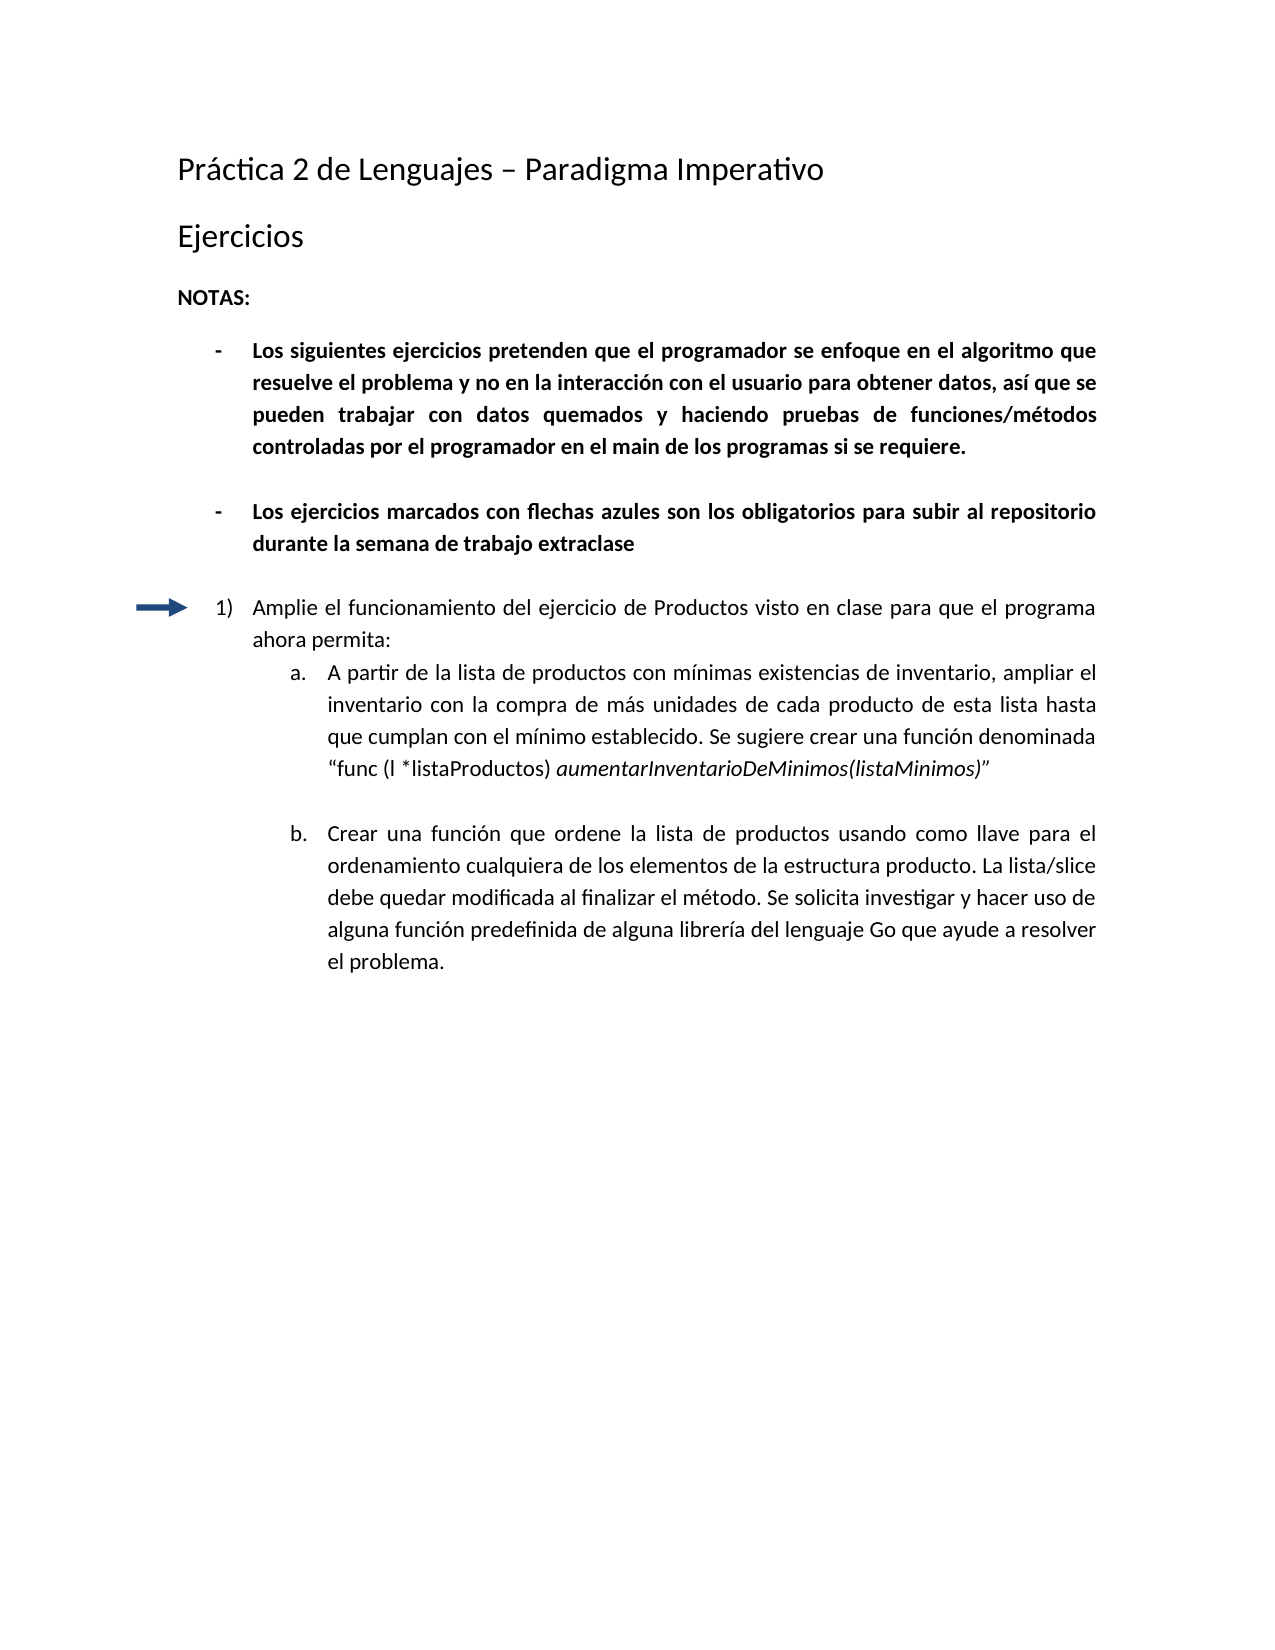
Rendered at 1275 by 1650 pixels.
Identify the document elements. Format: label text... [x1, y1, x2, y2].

list A partir de la lista de productos con mínimas existencias de inventario, ampliar el inventario con la compra de más unidades de cada producto de esta lista hasta que cumplan con el mínimo establecido. Se sugiere crear una función denominada “func (l *listaProductos) aumentarInventarioDeMinimos(listaMinimos)” [290, 658, 1098, 782]
list Crear una función que ordene la lista de productos usando como llave para el ordenamiento cualquiera de los elementos de la estructura producto. La lista/slice debe quedar modificada al finalizar el método. Se solicita investigar y hacer uso de alguna función predefinida de alguna librería del lenguaje Go que ayude a resolver el problema. [290, 819, 1098, 975]
list Los ejercicios marcados con flechas azules son los obligatorios para subir al repositorio durante la semana de trabajo extraclase [215, 497, 1098, 557]
text NOTAS: [177, 283, 1098, 311]
text Práctica 2 de Lenguajes – Paradigma Imperativo [177, 148, 1098, 188]
text Ejercicios [177, 215, 1098, 256]
list Amplie el funcionamiento del ejercicio de Productos visto en clase para que el programa ahora permita: [215, 593, 1098, 653]
list Los siguientes ejercicios pretenden que el programador se enfoque en el algoritmo que resuelve el problema y no en la interacción con el usuario para obtener datos, así que se pueden trabajar con datos quemados y haciendo pruebas de funciones/métodos controladas por el programador en el main de los programas si se requiere. [215, 336, 1098, 460]
